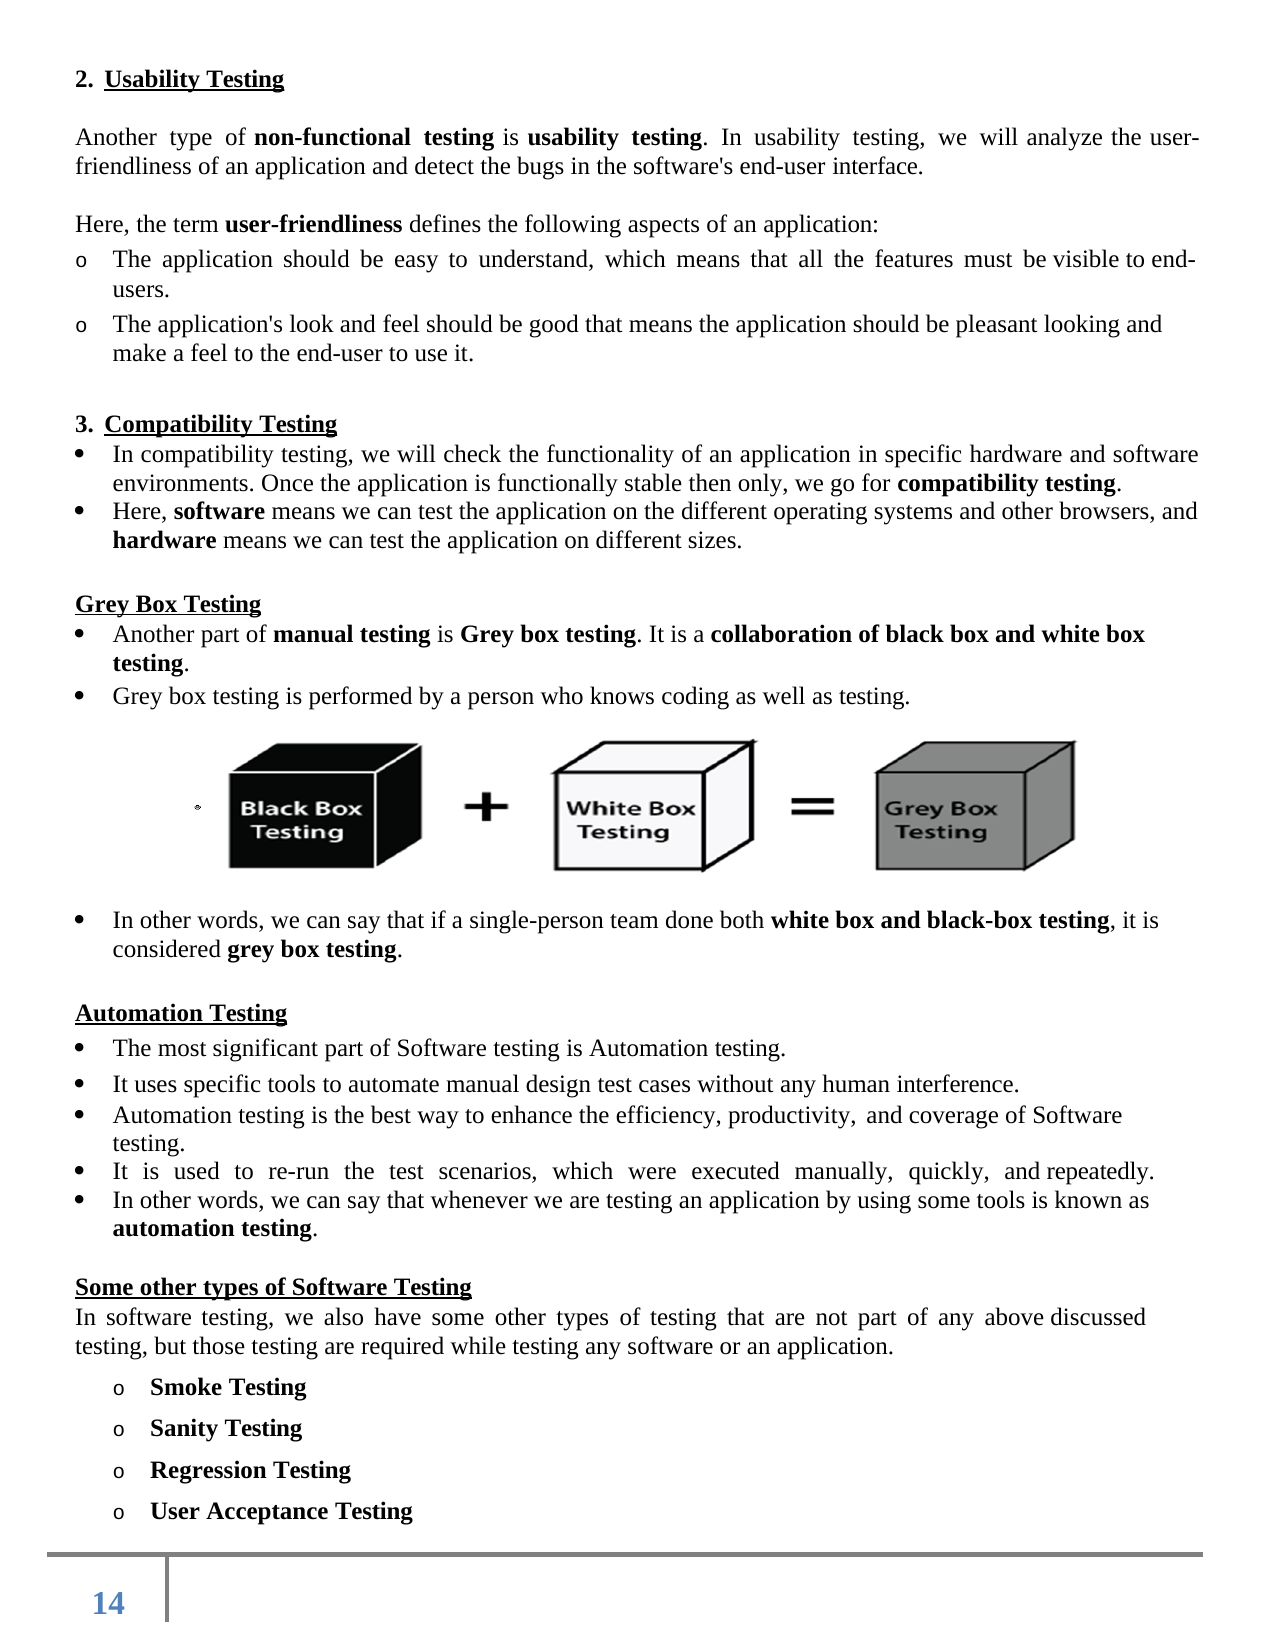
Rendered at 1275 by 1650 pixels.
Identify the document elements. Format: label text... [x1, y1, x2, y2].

list In other words, we can say that whenever we are testing an application by using some tools is known as automation testing. [75, 1186, 1200, 1242]
text Grey Box Testing [75, 586, 1214, 619]
list The application's look and feel should be good that means the application should be pleasant looking and make a feel to the end-user to use it. [75, 309, 1199, 367]
text Automation Testing [75, 995, 1214, 1028]
list Usability Testing [75, 64, 1214, 93]
list In other words, we can say that if a single-person team done both white box and black-box testing, it is considered grey box testing. [75, 905, 1201, 963]
list Sanity Testing [112, 1413, 1214, 1443]
text In software testing, we also have some other types of testing that are not part of any above discussed testing, but those testing are required while testing any software or an application. [75, 1302, 1214, 1360]
list In compatibility testing, we will check the functionality of an application in specific hardware and software environments. Once the application is functionally stable then only, we go for compatibility testing. [75, 439, 1200, 497]
list Compatibility Testing [75, 406, 1214, 439]
list Another part of manual testing is Grey box testing. It is a collaboration of black box and white box testing. [75, 619, 1201, 676]
list Automation testing is the best way to enhance the efficiency, productivity, and coverage of Software testing. [75, 1100, 1201, 1157]
list Grey box testing is performed by a person who knows coding as well as testing. [75, 676, 1214, 712]
text Some other types of Software Testing [75, 1269, 1214, 1302]
picture [194, 734, 1079, 883]
list Regression Testing [112, 1455, 1214, 1484]
list It is used to re-run the test scenarios, which were executed manually, quickly, and repeatedly. [75, 1157, 1199, 1185]
text Another type of non-functional testing is usability testing. In usability testing, we will analyze the user-friendliness of an application and detect the bugs in the software's end-user interface. [75, 122, 1200, 180]
list The most significant part of Software testing is Automation testing. [75, 1028, 1214, 1064]
list It uses specific tools to automate manual design test cases without any human interference. [75, 1064, 1214, 1100]
list Smoke Testing [112, 1372, 1214, 1401]
list Here, software means we can test the application on the different operating systems and other browsers, and hardware means we can test the application on different sizes. [75, 497, 1199, 554]
list User Acceptance Testing [112, 1496, 1214, 1526]
list The application should be easy to understand, which means that all the features must be visible to end-users. [75, 244, 1200, 303]
text Here, the term user-friendliness defines the following aspects of an application: [75, 209, 1214, 238]
